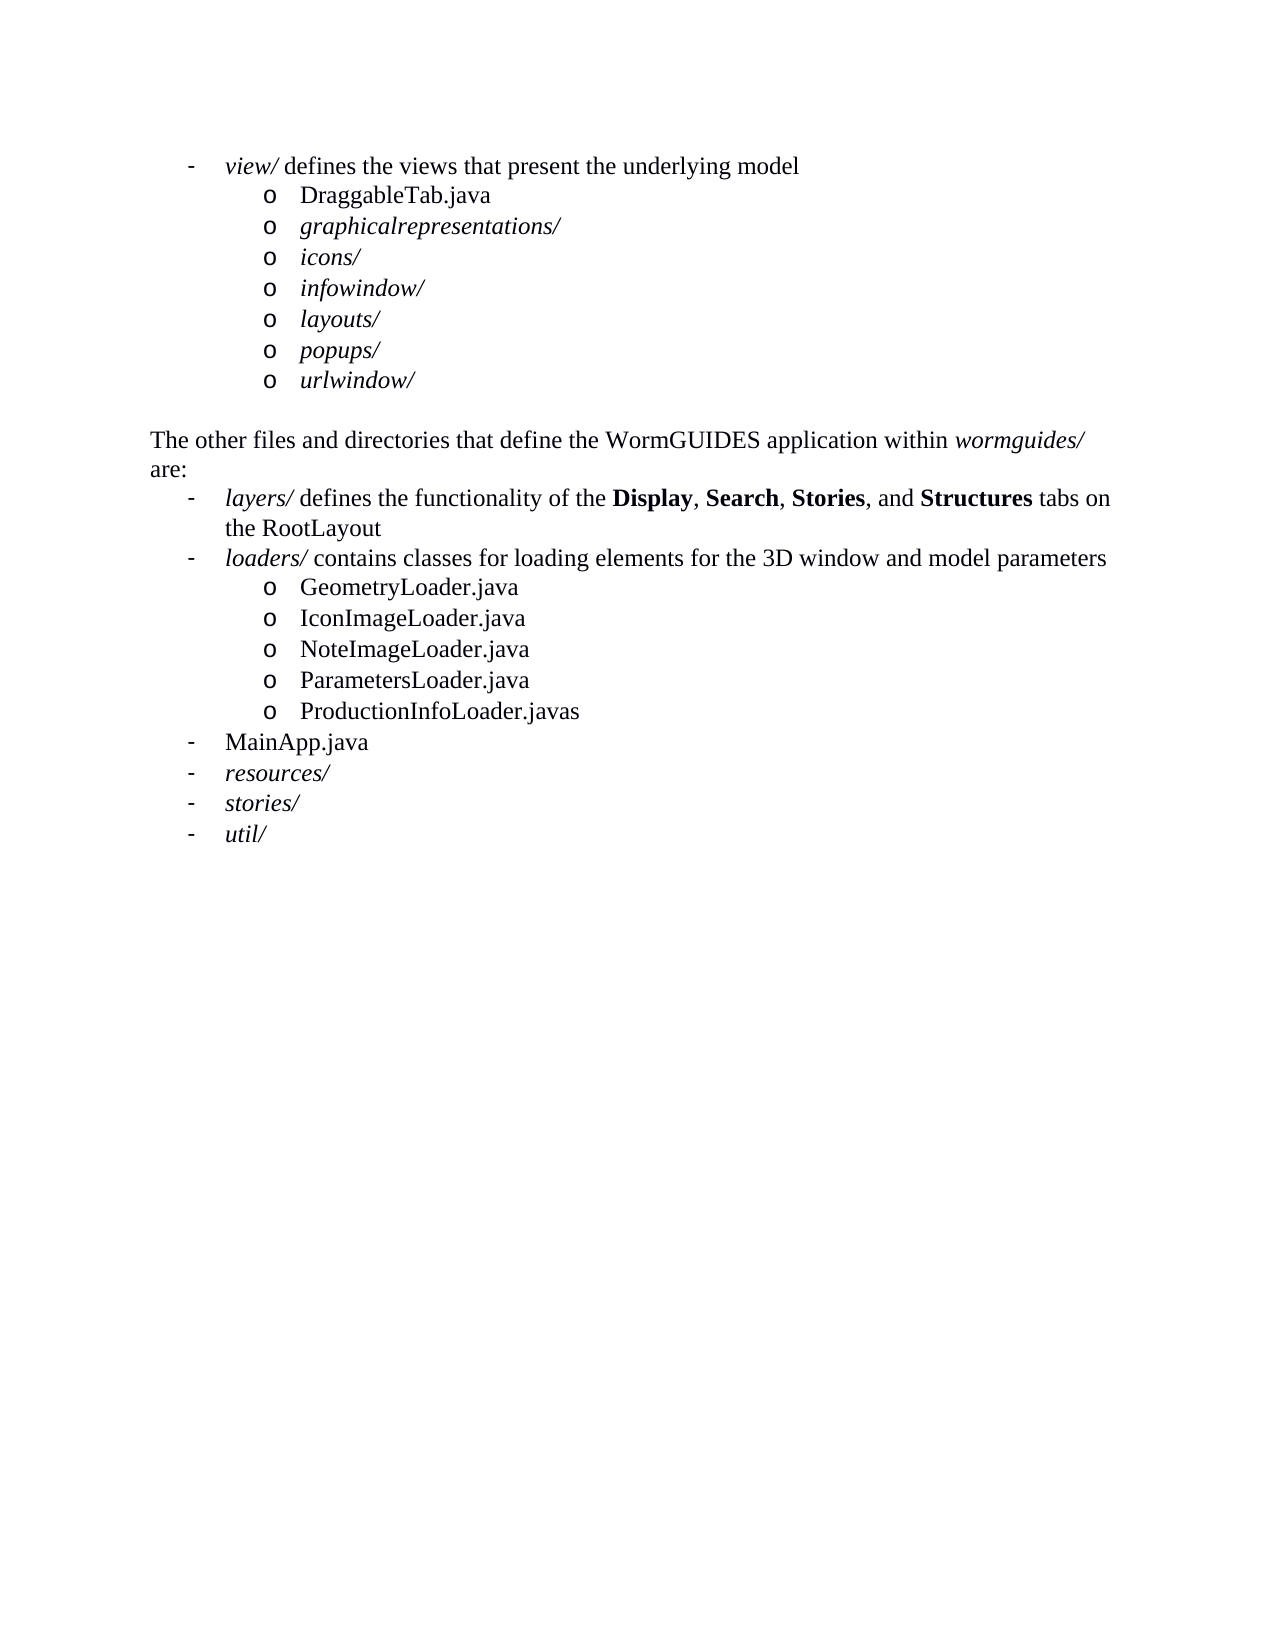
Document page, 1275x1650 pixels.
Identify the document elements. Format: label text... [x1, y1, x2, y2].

list MainApp.java [187, 727, 1125, 757]
list ProductionInfoLoader.javas [262, 696, 1125, 727]
list view/ defines the views that present the underlying model [187, 150, 1125, 181]
list stories/ [187, 788, 1125, 818]
list ParametersLoader.java [262, 665, 1125, 696]
list popups/ [262, 335, 1125, 366]
list loaders/ contains classes for loading elements for the 3D window and model parameters [187, 542, 1125, 572]
list NoteImageLoader.java [262, 634, 1125, 665]
list graphicalrepresentations/ [262, 211, 1125, 242]
list util/ [187, 818, 1125, 849]
list layers/ defines the functionality of the Display, Search, Stories, and Structures tabs on the RootLayout [187, 483, 1125, 542]
list urlwindow/ [262, 366, 1125, 396]
list icons/ [262, 242, 1125, 273]
list GeometryLoader.java [262, 572, 1125, 603]
list infowindow/ [262, 273, 1125, 304]
list IconImageLoader.java [262, 603, 1125, 634]
list resources/ [187, 757, 1125, 788]
list layouts/ [262, 304, 1125, 335]
list DraggableTab.java [262, 181, 1125, 211]
text The other files and directories that define the WormGUIDES application within wormguides/ are: [150, 425, 1125, 483]
